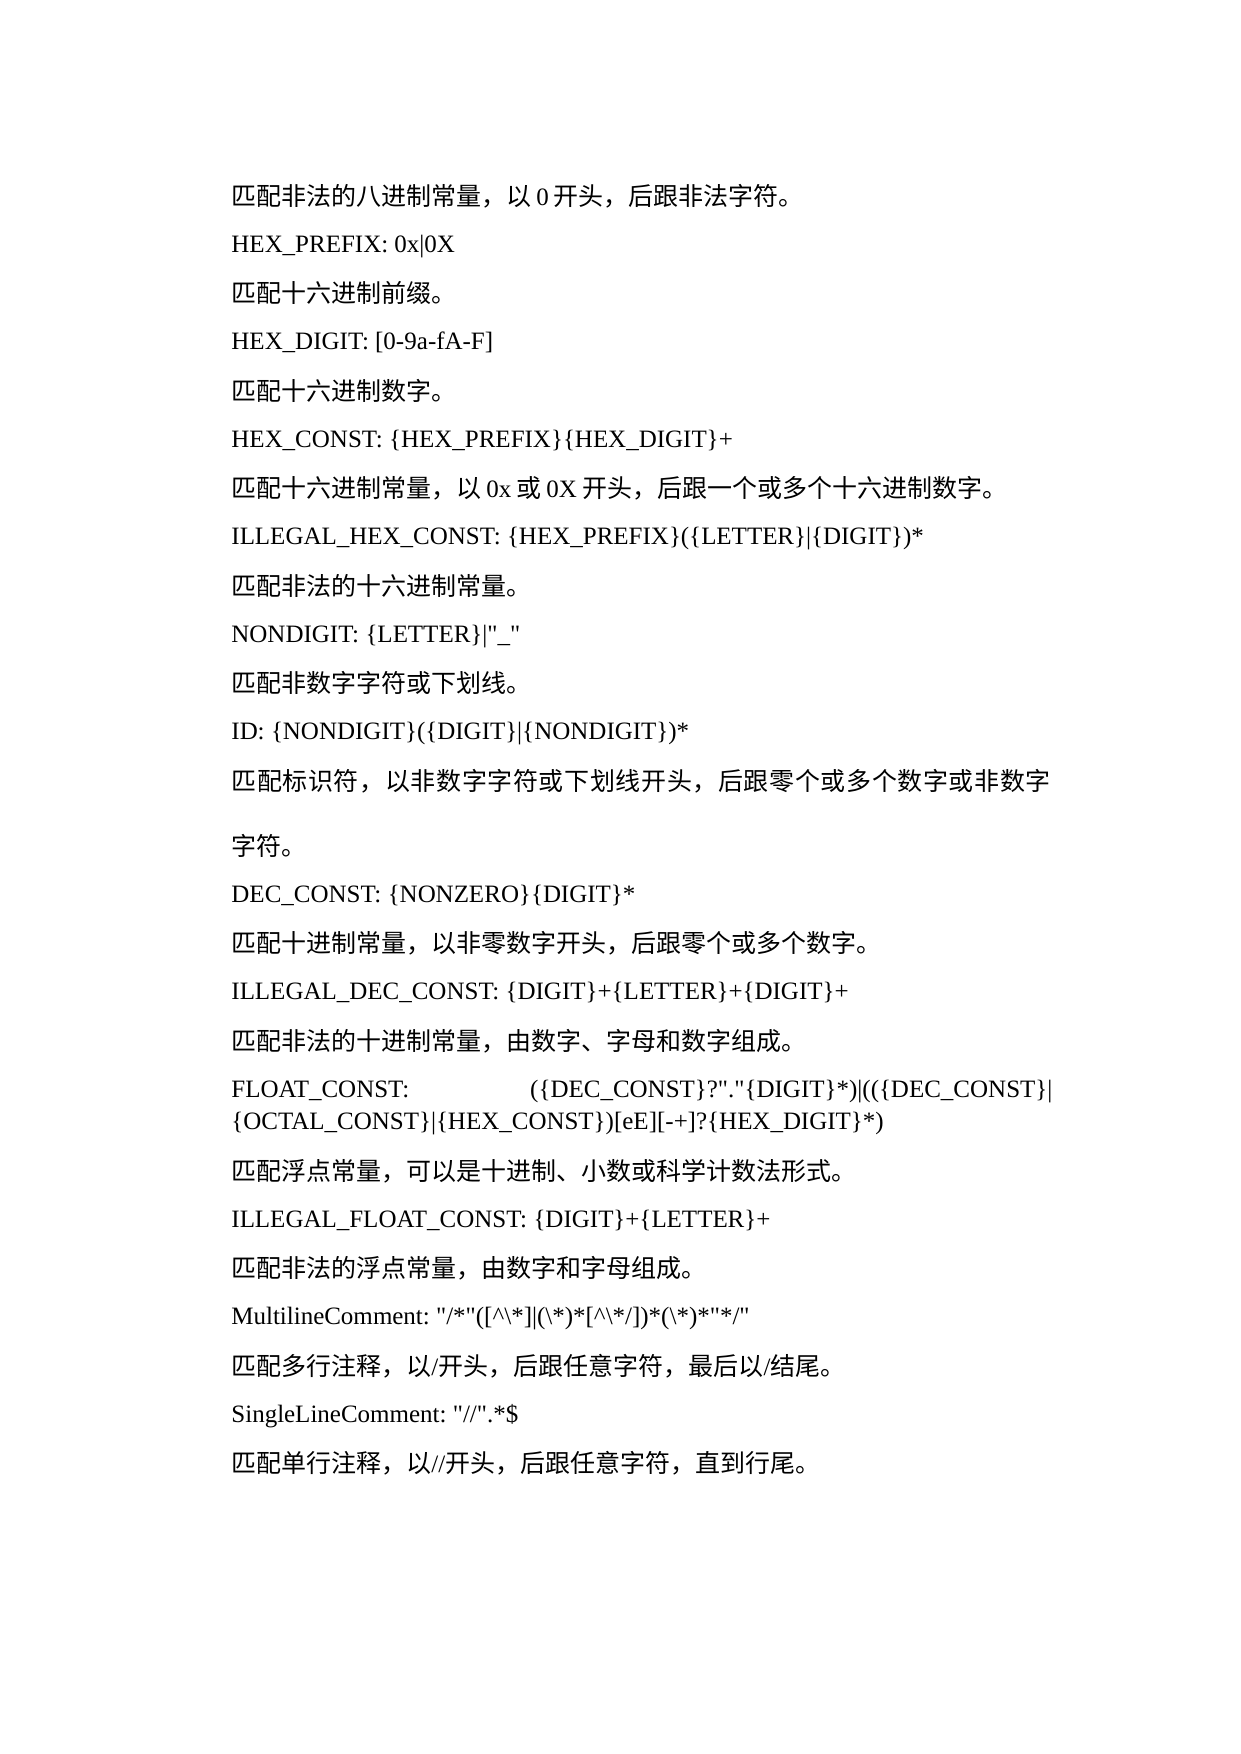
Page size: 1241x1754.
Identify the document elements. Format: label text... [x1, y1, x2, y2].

text ILLEGAL_DEC_CONST: {DIGIT}+{LETTER}+{DIGIT}+ 匹配非法的十进制常量，由数字、字母和数字组成。 [231, 974, 1053, 1072]
text DEC_CONST: {NONZERO}{DIGIT}* 匹配十进制常量，以非零数字开头，后跟零个或多个数字。 [231, 877, 1053, 974]
text ILLEGAL_HEX_CONST: {HEX_PREFIX}({LETTER}|{DIGIT})* 匹配非法的十六进制常量。 [231, 519, 1053, 617]
text HEX_DIGIT: [0-9a-fA-F] 匹配十六进制数字。 [231, 324, 1053, 422]
text ID: {NONDIGIT}({DIGIT}|{NONDIGIT})* 匹配标识符，以非数字字符或下划线开头，后跟零个或多个数字或非数字字符。 [231, 714, 1053, 877]
text ILLEGAL_FLOAT_CONST: {DIGIT}+{LETTER}+ 匹配非法的浮点常量，由数字和字母组成。 [231, 1202, 1053, 1299]
text HEX_PREFIX: 0x|0X 匹配十六进制前缀。 [231, 227, 1053, 324]
text FLOAT_CONST: ({DEC_CONST}?"."{DIGIT}*)|(({DEC_CONST}|{OCTAL_CONST}|{HEX_CONST})[eE][-+]?{HEX_DIGIT}*) 匹配浮点常量，可以是十进制、小数或科学计数法形式。 [231, 1072, 1053, 1202]
text HEX_CONST: {HEX_PREFIX}{HEX_DIGIT}+ 匹配十六进制常量，以0x或0X开头，后跟一个或多个十六进制数字。 [231, 422, 1053, 519]
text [231, 162, 1053, 227]
text NONDIGIT: {LETTER}|"_" 匹配非数字字符或下划线。 [231, 617, 1053, 714]
text MultilineComment: "/*"([^\*]|(\*)*[^\*/])*(\*)*"*/" 匹配多行注释，以/开头，后跟任意字符，最后以/结尾。 [231, 1299, 1053, 1397]
text SingleLineComment: "//".*$ 匹配单行注释，以//开头，后跟任意字符，直到行尾。 [231, 1397, 1053, 1494]
